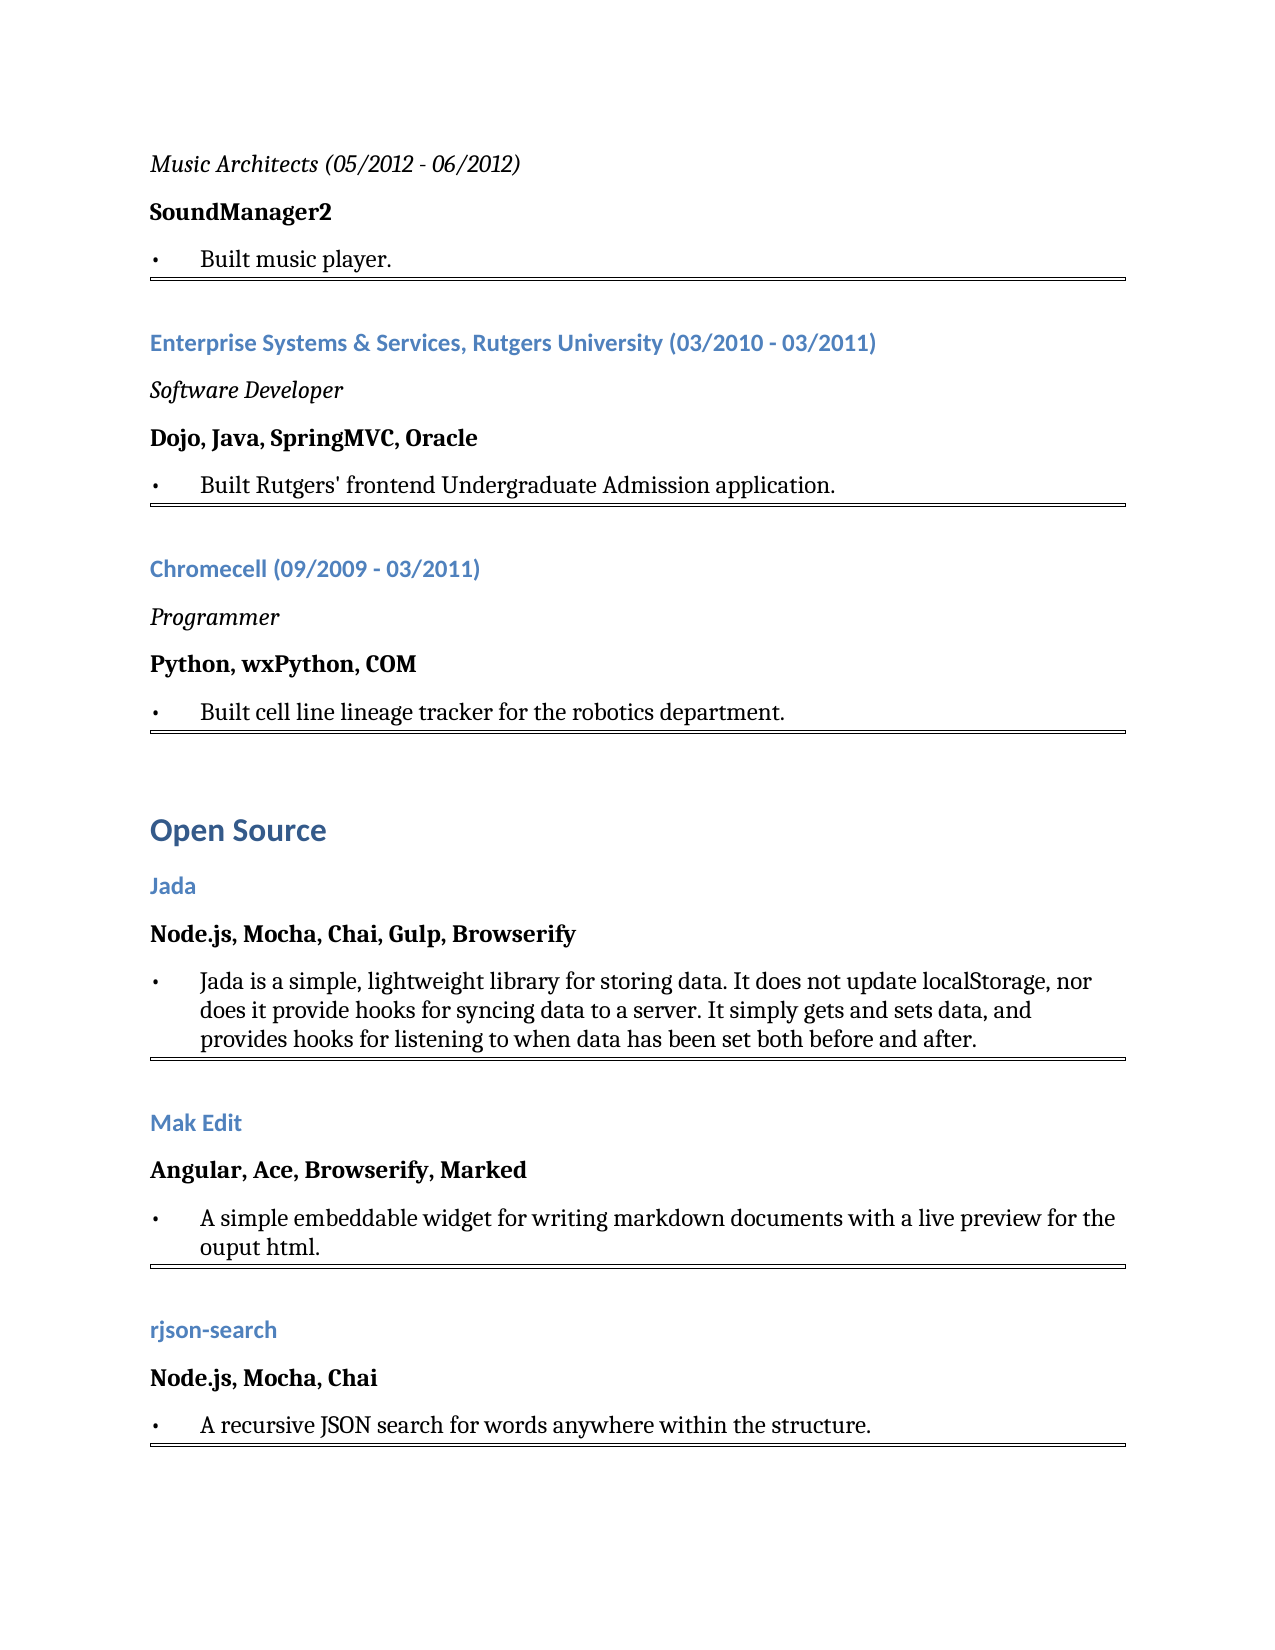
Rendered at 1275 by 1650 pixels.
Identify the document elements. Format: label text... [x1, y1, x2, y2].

list Built music player. [150, 245, 1125, 274]
text Node.js, Mocha, Chai, Gulp, Browserify [150, 920, 1125, 948]
text Python, wxPython, COM [150, 650, 1125, 679]
subtitle Jada [150, 871, 1125, 901]
subtitle Enterprise Systems & Services, Rutgers University (03/2010 - 03/2011) [150, 327, 1125, 358]
list Jada is a simple, lightweight library for storing data. It does not update localStorage, nor does it provide hooks for syncing data to a server. It simply gets and sets data, and provides hooks for listening to when data has been set both before and after. [150, 967, 1125, 1053]
text Angular, Ace, Browserify, Marked [150, 1156, 1125, 1185]
subtitle Mak Edit [150, 1107, 1125, 1137]
text Programmer [150, 603, 1125, 631]
text Software Developer [150, 376, 1125, 405]
list Built Rutgers' frontend Undergraduate Admission application. [150, 471, 1125, 500]
text Node.js, Mocha, Chai [150, 1364, 1125, 1392]
subtitle Open Source [150, 809, 1125, 850]
list A recursive JSON search for words anywhere within the structure. [150, 1411, 1125, 1440]
list A simple embeddable widget for writing markdown documents with a live preview for the ouput html. [150, 1204, 1125, 1261]
list Built cell line lineage tracker for the robotics department. [150, 698, 1125, 726]
subtitle Chromecell (09/2009 - 03/2011) [150, 553, 1125, 584]
subtitle rjson-search [150, 1314, 1125, 1345]
text Dojo, Java, SpringMVC, Oracle [150, 424, 1125, 453]
text SoundManager2 [150, 197, 1125, 226]
text Music Architects (05/2012 - 06/2012) [150, 150, 1125, 179]
